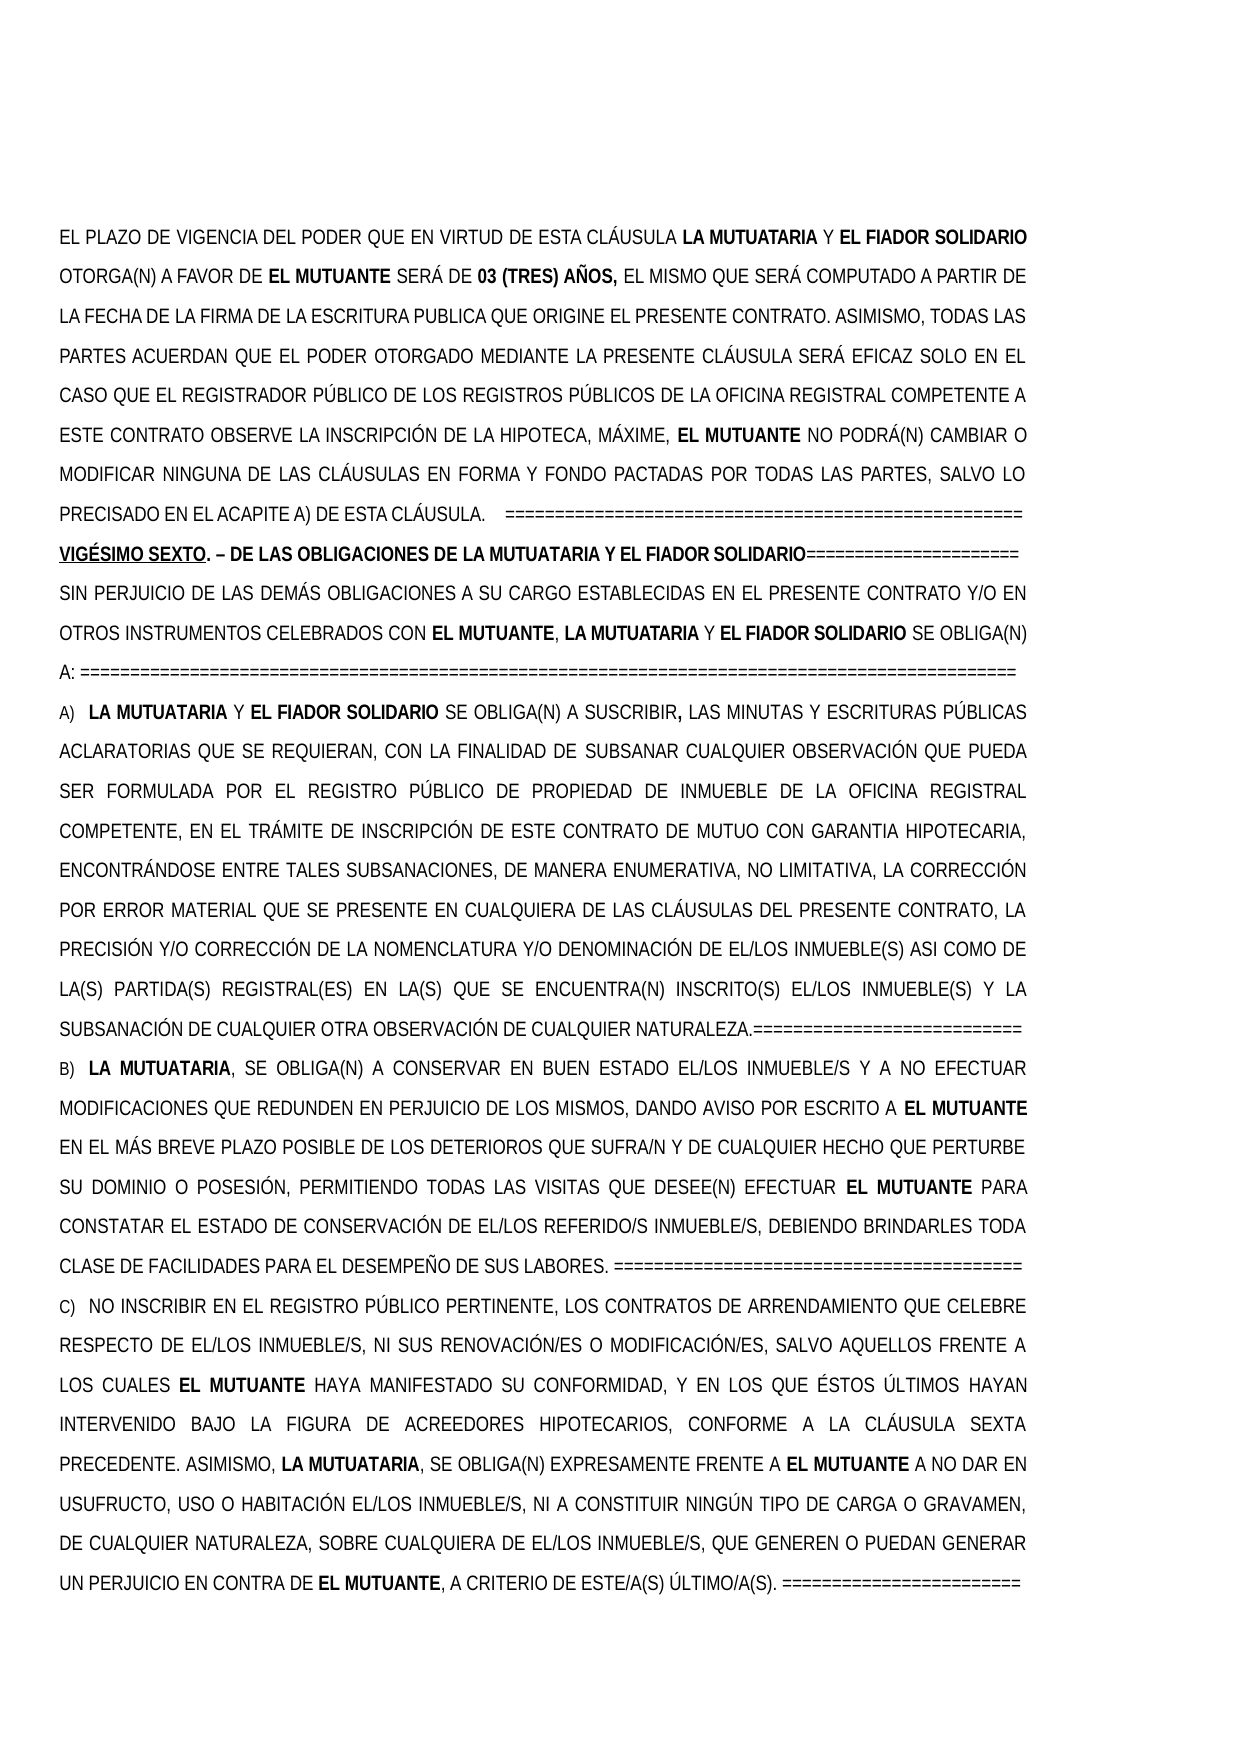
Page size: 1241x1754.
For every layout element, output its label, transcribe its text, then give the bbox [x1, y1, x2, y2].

text VIGÉSIMO SEXTO. – DE LAS OBLIGACIONES DE LA MUTUATARIA Y EL FIADOR SOLIDARIO====================== [59, 529, 1028, 569]
text SIN PERJUICIO DE LAS DEMÁS OBLIGACIONES A SU CARGO ESTABLECIDAS EN EL PRESENTE CONTRATO Y/O EN OTROS INSTRUMENTOS CELEBRADOS CON EL MUTUANTE, LA MUTUATARIA Y EL FIADOR SOLIDARIO SE OBLIGA(N) A: ============================================================================================== [59, 569, 1028, 688]
list LA MUTUATARIA Y EL FIADOR SOLIDARIO SE OBLIGA(N) A SUSCRIBIR, LAS MINUTAS Y ESCRITURAS PÚBLICAS ACLARATORIAS QUE SE REQUIERAN, CON LA FINALIDAD DE SUBSANAR CUALQUIER OBSERVACIÓN QUE PUEDA SER FORMULADA POR EL REGISTRO PÚBLICO DE PROPIEDAD DE INMUEBLE DE LA OFICINA REGISTRAL COMPETENTE, EN EL TRÁMITE DE INSCRIPCIÓN DE ESTE CONTRATO DE MUTUO CON GARANTIA HIPOTECARIA, ENCONTRÁNDOSE ENTRE TALES SUBSANACIONES, DE MANERA ENUMERATIVA, NO LIMITATIVA, LA CORRECCIÓN POR ERROR MATERIAL QUE SE PRESENTE EN CUALQUIERA DE LAS CLÁUSULAS DEL PRESENTE CONTRATO, LA PRECISIÓN Y/O CORRECCIÓN DE LA NOMENCLATURA Y/O DENOMINACIÓN DE EL/LOS INMUEBLE(S) ASI COMO DE LA(S) PARTIDA(S) REGISTRAL(ES) EN LA(S) QUE SE ENCUENTRA(N) INSCRITO(S) EL/LOS INMUEBLE(S) Y LA SUBSANACIÓN DE CUALQUIER OTRA OBSERVACIÓN DE CUALQUIER NATURALEZA.=========================== [59, 688, 1028, 1044]
list LA MUTUATARIA, SE OBLIGA(N) A CONSERVAR EN BUEN ESTADO EL/LOS INMUEBLE/S Y A NO EFECTUAR MODIFICACIONES QUE REDUNDEN EN PERJUICIO DE LOS MISMOS, DANDO AVISO POR ESCRITO A EL MUTUANTE EN EL MÁS BREVE PLAZO POSIBLE DE LOS DETERIOROS QUE SUFRA/N Y DE CUALQUIER HECHO QUE PERTURBE SU DOMINIO O POSESIÓN, PERMITIENDO TODAS LAS VISITAS QUE DESEE(N) EFECTUAR EL MUTUANTE PARA CONSTATAR EL ESTADO DE CONSERVACIÓN DE EL/LOS REFERIDO/S INMUEBLE/S, DEBIENDO BRINDARLES TODA CLASE DE FACILIDADES PARA EL DESEMPEÑO DE SUS LABORES. ========================================= [59, 1044, 1028, 1281]
text EL PLAZO DE VIGENCIA DEL PODER QUE EN VIRTUD DE ESTA CLÁUSULA LA MUTUATARIA Y EL FIADOR SOLIDARIO OTORGA(N) A FAVOR DE EL MUTUANTE SERÁ DE 03 (TRES) AÑOS, EL MISMO QUE SERÁ COMPUTADO A PARTIR DE LA FECHA DE LA FIRMA DE LA ESCRITURA PUBLICA QUE ORIGINE EL PRESENTE CONTRATO. ASIMISMO, TODAS LAS PARTES ACUERDAN QUE EL PODER OTORGADO MEDIANTE LA PRESENTE CLÁUSULA SERÁ EFICAZ SOLO EN EL CASO QUE EL REGISTRADOR PÚBLICO DE LOS REGISTROS PÚBLICOS DE LA OFICINA REGISTRAL COMPETENTE A ESTE CONTRATO OBSERVE LA INSCRIPCIÓN DE LA HIPOTECA, MÁXIME, EL MUTUANTE NO PODRÁ(N) CAMBIAR O MODIFICAR NINGUNA DE LAS CLÁUSULAS EN FORMA Y FONDO PACTADAS POR TODAS LAS PARTES, SALVO LO PRECISADO EN EL ACAPITE A) DE ESTA CLÁUSULA. ==================================================== [59, 213, 1028, 529]
list NO INSCRIBIR EN EL REGISTRO PÚBLICO PERTINENTE, LOS CONTRATOS DE ARRENDAMIENTO QUE CELEBRE RESPECTO DE EL/LOS INMUEBLE/S, NI SUS RENOVACIÓN/ES O MODIFICACIÓN/ES, SALVO AQUELLOS FRENTE A LOS CUALES EL MUTUANTE HAYA MANIFESTADO SU CONFORMIDAD, Y EN LOS QUE ÉSTOS ÚLTIMOS HAYAN INTERVENIDO BAJO LA FIGURA DE ACREEDORES HIPOTECARIOS, CONFORME A LA CLÁUSULA SEXTA PRECEDENTE. ASIMISMO, LA MUTUATARIA, SE OBLIGA(N) EXPRESAMENTE FRENTE A EL MUTUANTE A NO DAR EN USUFRUCTO, USO O HABITACIÓN EL/LOS INMUEBLE/S, NI A CONSTITUIR NINGÚN TIPO DE CARGA O GRAVAMEN, DE CUALQUIER NATURALEZA, SOBRE CUALQUIERA DE EL/LOS INMUEBLE/S, QUE GENEREN O PUEDAN GENERAR UN PERJUICIO EN CONTRA DE EL MUTUANTE, A CRITERIO DE ESTE/A(S) ÚLTIMO/A(S). ======================== [59, 1281, 1028, 1598]
